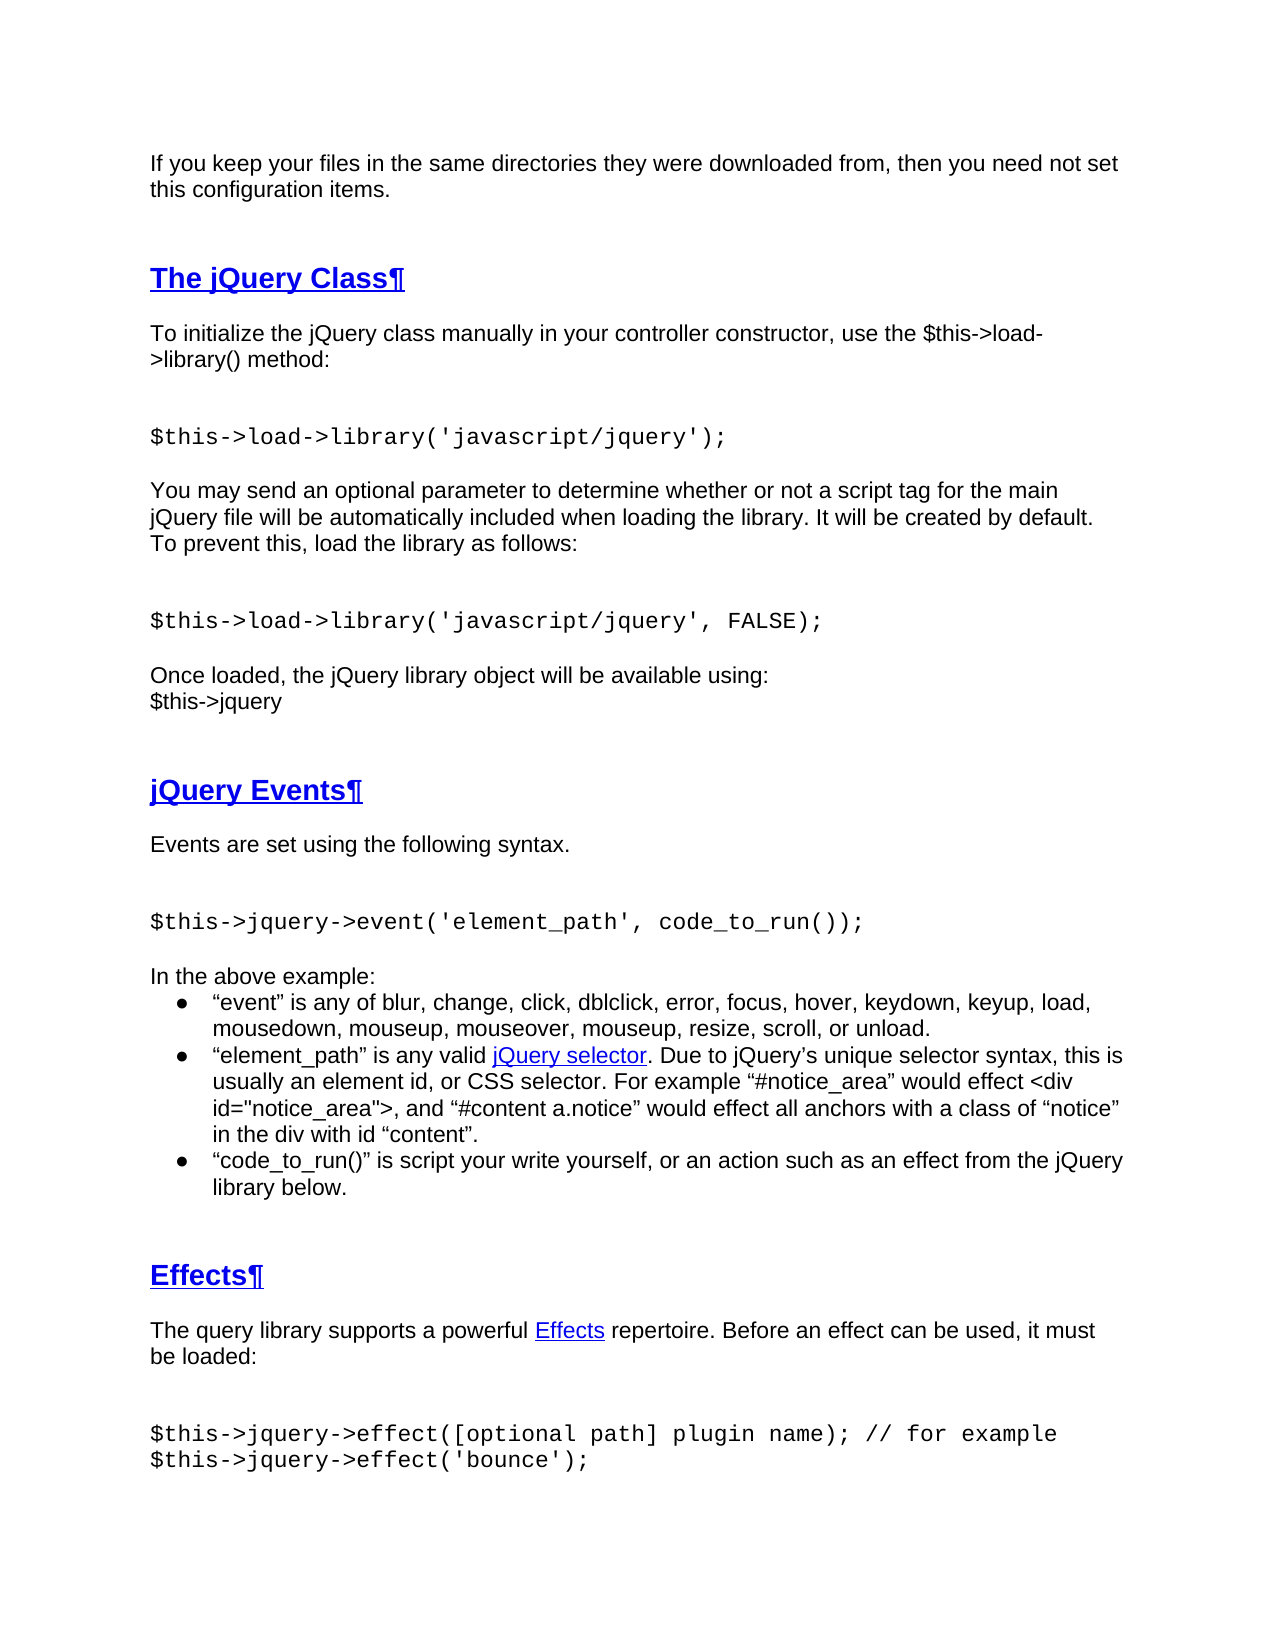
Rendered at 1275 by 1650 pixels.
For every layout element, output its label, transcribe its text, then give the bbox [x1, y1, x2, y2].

list “event” is any of blur, change, click, dblclick, error, focus, hover, keydown, keyup, load, mousedown, mouseup, mouseover, mouseup, resize, scroll, or unload. [175, 989, 1125, 1042]
text You may send an optional parameter to determine whether or not a script tag for the main jQuery file will be automatically included when loading the library. It will be created by default. To prevent this, load the library as follows: [150, 477, 1125, 557]
text $this->jquery [150, 688, 1125, 714]
text The jQuery Class¶ [150, 261, 1125, 295]
text The query library supports a powerful Effects repertoire. Before an effect can be used, it must be loaded: [150, 1317, 1125, 1370]
text If you keep your files in the same directories they were downloaded from, then you need not set this configuration items. [150, 150, 1125, 203]
text Effects¶ [150, 1258, 1125, 1292]
text In the above example: [150, 963, 1125, 989]
text Once loaded, the jQuery library object will be available using: [150, 662, 1125, 688]
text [150, 1422, 1125, 1474]
text To initialize the jQuery class manually in your controller constructor, use the $this->load->library() method: [150, 320, 1125, 372]
text jQuery Events¶ [150, 773, 1125, 806]
text $this->load->library('javascript/jquery'); [150, 425, 1125, 477]
list “code_to_run()” is script your write yourself, or an action such as an effect from the jQuery library below. [175, 1147, 1125, 1200]
text Events are set using the following syntax. [150, 831, 1125, 858]
text $this->jquery->event('element_path', code_to_run()); [150, 910, 1125, 963]
text $this->load->library('javascript/jquery', FALSE); [150, 609, 1125, 662]
list “element_path” is any valid jQuery selector. Due to jQuery’s unique selector syntax, this is usually an element id, or CSS selector. For example “#notice_area” would effect <div id="notice_area">, and “#content a.notice” would effect all anchors with a class of “notice” in the div with id “content”. [175, 1042, 1125, 1147]
